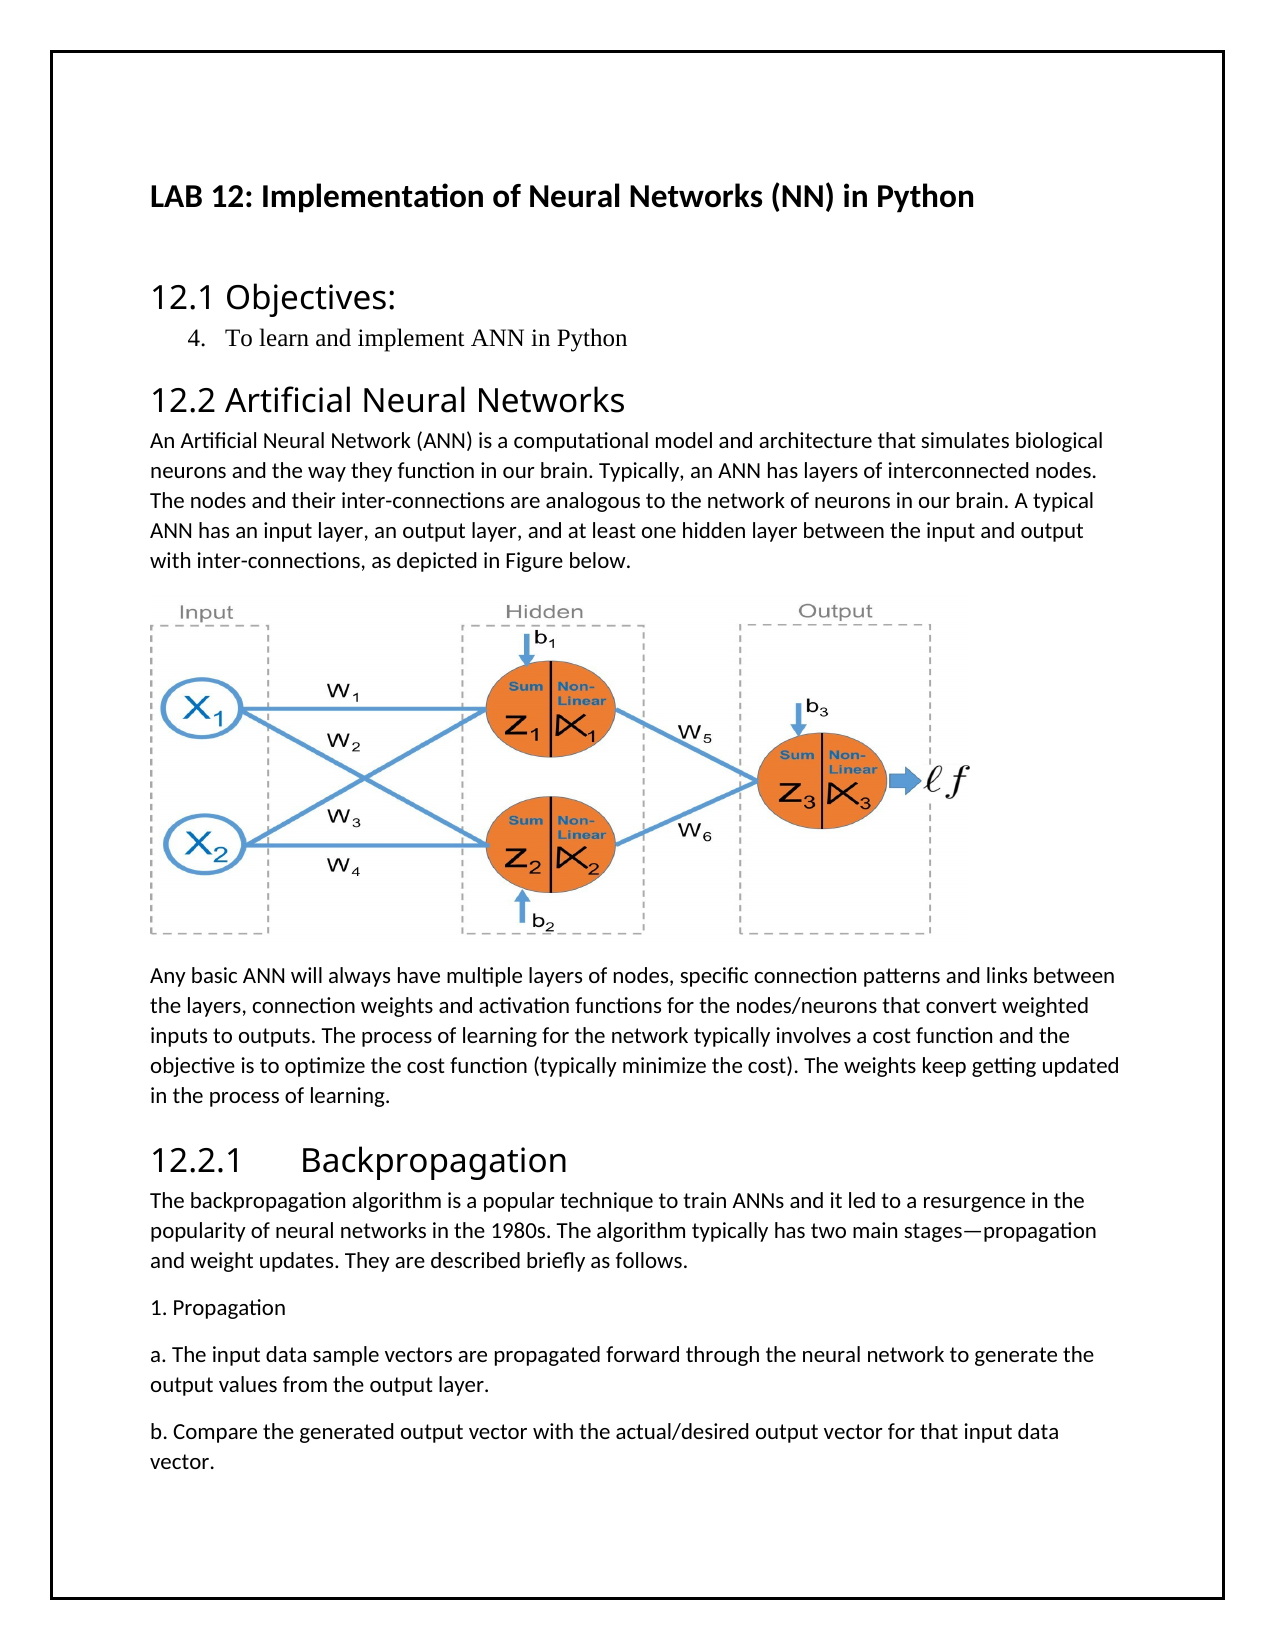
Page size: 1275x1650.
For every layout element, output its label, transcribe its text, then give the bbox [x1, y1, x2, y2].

subtitle Backpropagation [150, 1137, 1125, 1182]
subtitle Artificial Neural Networks [150, 377, 1125, 422]
text The backpropagation algorithm is a popular technique to train ANNs and it led to a resurgence in the popularity of neural networks in the 1980s. The algorithm typically has two main stages—propagation and weight updates. They are described briefly as follows. [150, 1186, 1125, 1274]
text 1. Propagation [150, 1293, 1125, 1321]
subtitle LAB 12: Implementation of Neural Networks (NN) in Python [150, 175, 1125, 216]
text An Artificial Neural Network (ANN) is a computational model and architecture that simulates biological neurons and the way they function in our brain. Typically, an ANN has layers of interconnected nodes. The nodes and their inter-connections are analogous to the network of neurons in our brain. A typical ANN has an input layer, an output layer, and at least one hidden layer between the input and output with inter-connections, as depicted in Figure below. [150, 426, 1125, 575]
text Any basic ANN will always have multiple layers of nodes, specific connection patterns and links between the layers, connection weights and activation functions for the nodes/neurons that convert weighted inputs to outputs. The process of learning for the network typically involves a cost function and the objective is to optimize the cost function (typically minimize the cost). The weights keep getting updated in the process of learning. [150, 961, 1125, 1109]
text b. Compare the generated output vector with the actual/desired output vector for that input data vector. [150, 1417, 1125, 1475]
subtitle Objectives: [150, 274, 1125, 319]
list To learn and implement ANN in Python [187, 323, 1125, 352]
picture [150, 593, 971, 942]
text a. The input data sample vectors are propagated forward through the neural network to generate the output values from the output layer. [150, 1340, 1125, 1398]
